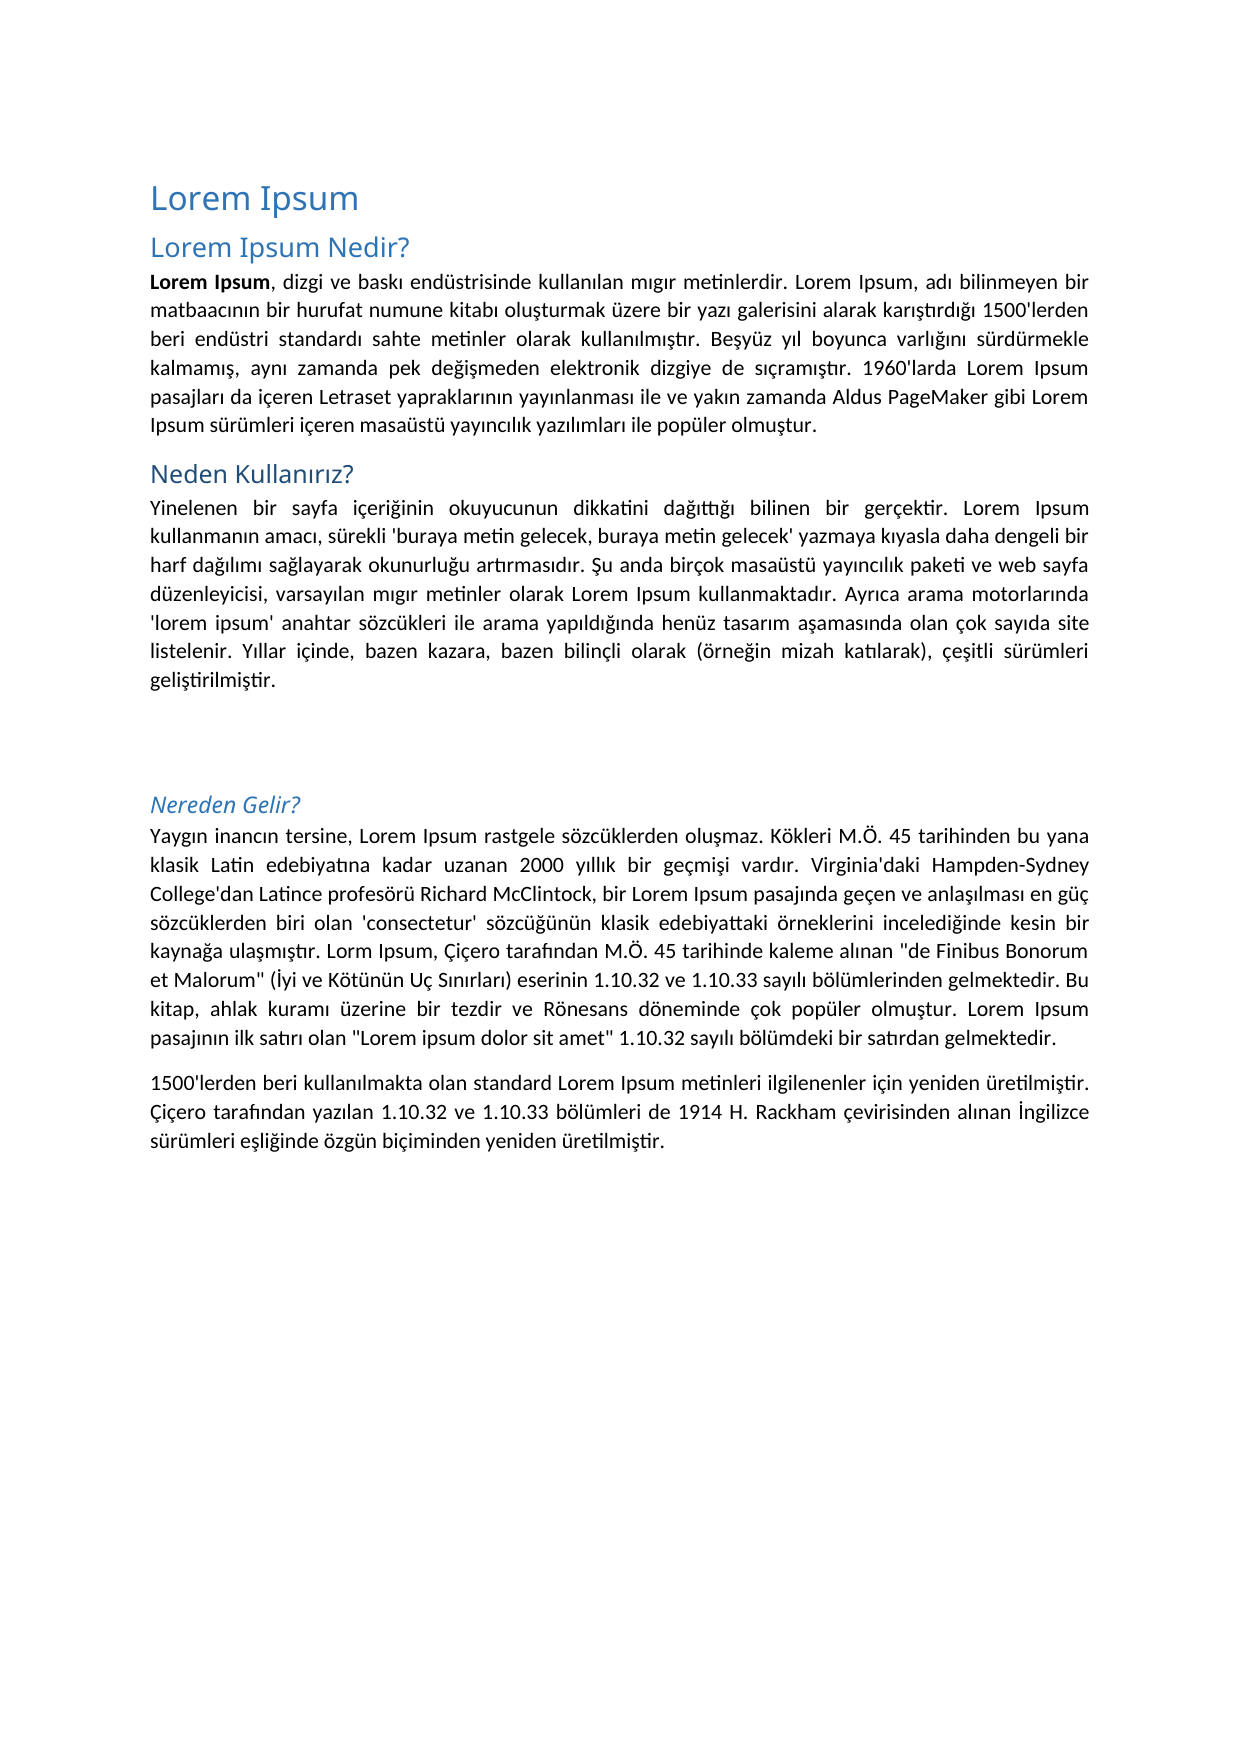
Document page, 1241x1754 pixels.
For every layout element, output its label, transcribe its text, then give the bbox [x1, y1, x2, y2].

subtitle Neden Kullanırız? [150, 457, 1090, 491]
subtitle Lorem Ipsum [150, 175, 1090, 220]
text 1500'lerden beri kullanılmakta olan standard Lorem Ipsum metinleri ilgilenenler için yeniden üretilmiştir. Çiçero tarafından yazılan 1.10.32 ve 1.10.33 bölümleri de 1914 H. Rackham çevirisinden alınan İngilizce sürümleri eşliğinde özgün biçiminden yeniden üretilmiştir. [150, 1069, 1090, 1153]
text Yinelenen bir sayfa içeriğinin okuyucunun dikkatini dağıttığı bilinen bir gerçektir. Lorem Ipsum kullanmanın amacı, sürekli 'buraya metin gelecek, buraya metin gelecek' yazmaya kıyasla daha dengeli bir harf dağılımı sağlayarak okunurluğu artırmasıdır. Şu anda birçok masaüstü yayıncılık paketi ve web sayfa düzenleyicisi, varsayılan mıgır metinler olarak Lorem Ipsum kullanmaktadır. Ayrıca arama motorlarında 'lorem ipsum' anahtar sözcükleri ile arama yapıldığında henüz tasarım aşamasında olan çok sayıda site listelenir. Yıllar içinde, bazen kazara, bazen bilinçli olarak (örneğin mizah katılarak), çeşitli sürümleri geliştirilmiştir. [150, 494, 1090, 693]
subtitle Nereden Gelir? [150, 789, 1090, 820]
text Lorem Ipsum, dizgi ve baskı endüstrisinde kullanılan mıgır metinlerdir. Lorem Ipsum, adı bilinmeyen bir matbaacının bir hurufat numune kitabı oluşturmak üzere bir yazı galerisini alarak karıştırdığı 1500'lerden beri endüstri standardı sahte metinler olarak kullanılmıştır. Beşyüz yıl boyunca varlığını sürdürmekle kalmamış, aynı zamanda pek değişmeden elektronik dizgiye de sıçramıştır. 1960'larda Lorem Ipsum pasajları da içeren Letraset yapraklarının yayınlanması ile ve yakın zamanda Aldus PageMaker gibi Lorem Ipsum sürümleri içeren masaüstü yayıncılık yazılımları ile popüler olmuştur. [150, 268, 1090, 438]
text Yaygın inancın tersine, Lorem Ipsum rastgele sözcüklerden oluşmaz. Kökleri M.Ö. 45 tarihinden bu yana klasik Latin edebiyatına kadar uzanan 2000 yıllık bir geçmişi vardır. Virginia'daki Hampden-Sydney College'dan Latince profesörü Richard McClintock, bir Lorem Ipsum pasajında geçen ve anlaşılması en güç sözcüklerden biri olan 'consectetur' sözcüğünün klasik edebiyattaki örneklerini incelediğinde kesin bir kaynağa ulaşmıştır. Lorm Ipsum, Çiçero tarafından M.Ö. 45 tarihinde kaleme alınan "de Finibus Bonorum et Malorum" (İyi ve Kötünün Uç Sınırları) eserinin 1.10.32 ve 1.10.33 sayılı bölümlerinden gelmektedir. Bu kitap, ahlak kuramı üzerine bir tezdir ve Rönesans döneminde çok popüler olmuştur. Lorem Ipsum pasajının ilk satırı olan "Lorem ipsum dolor sit amet" 1.10.32 sayılı bölümdeki bir satırdan gelmektedir. [150, 823, 1090, 1051]
subtitle Lorem Ipsum Nedir? [150, 228, 1090, 265]
